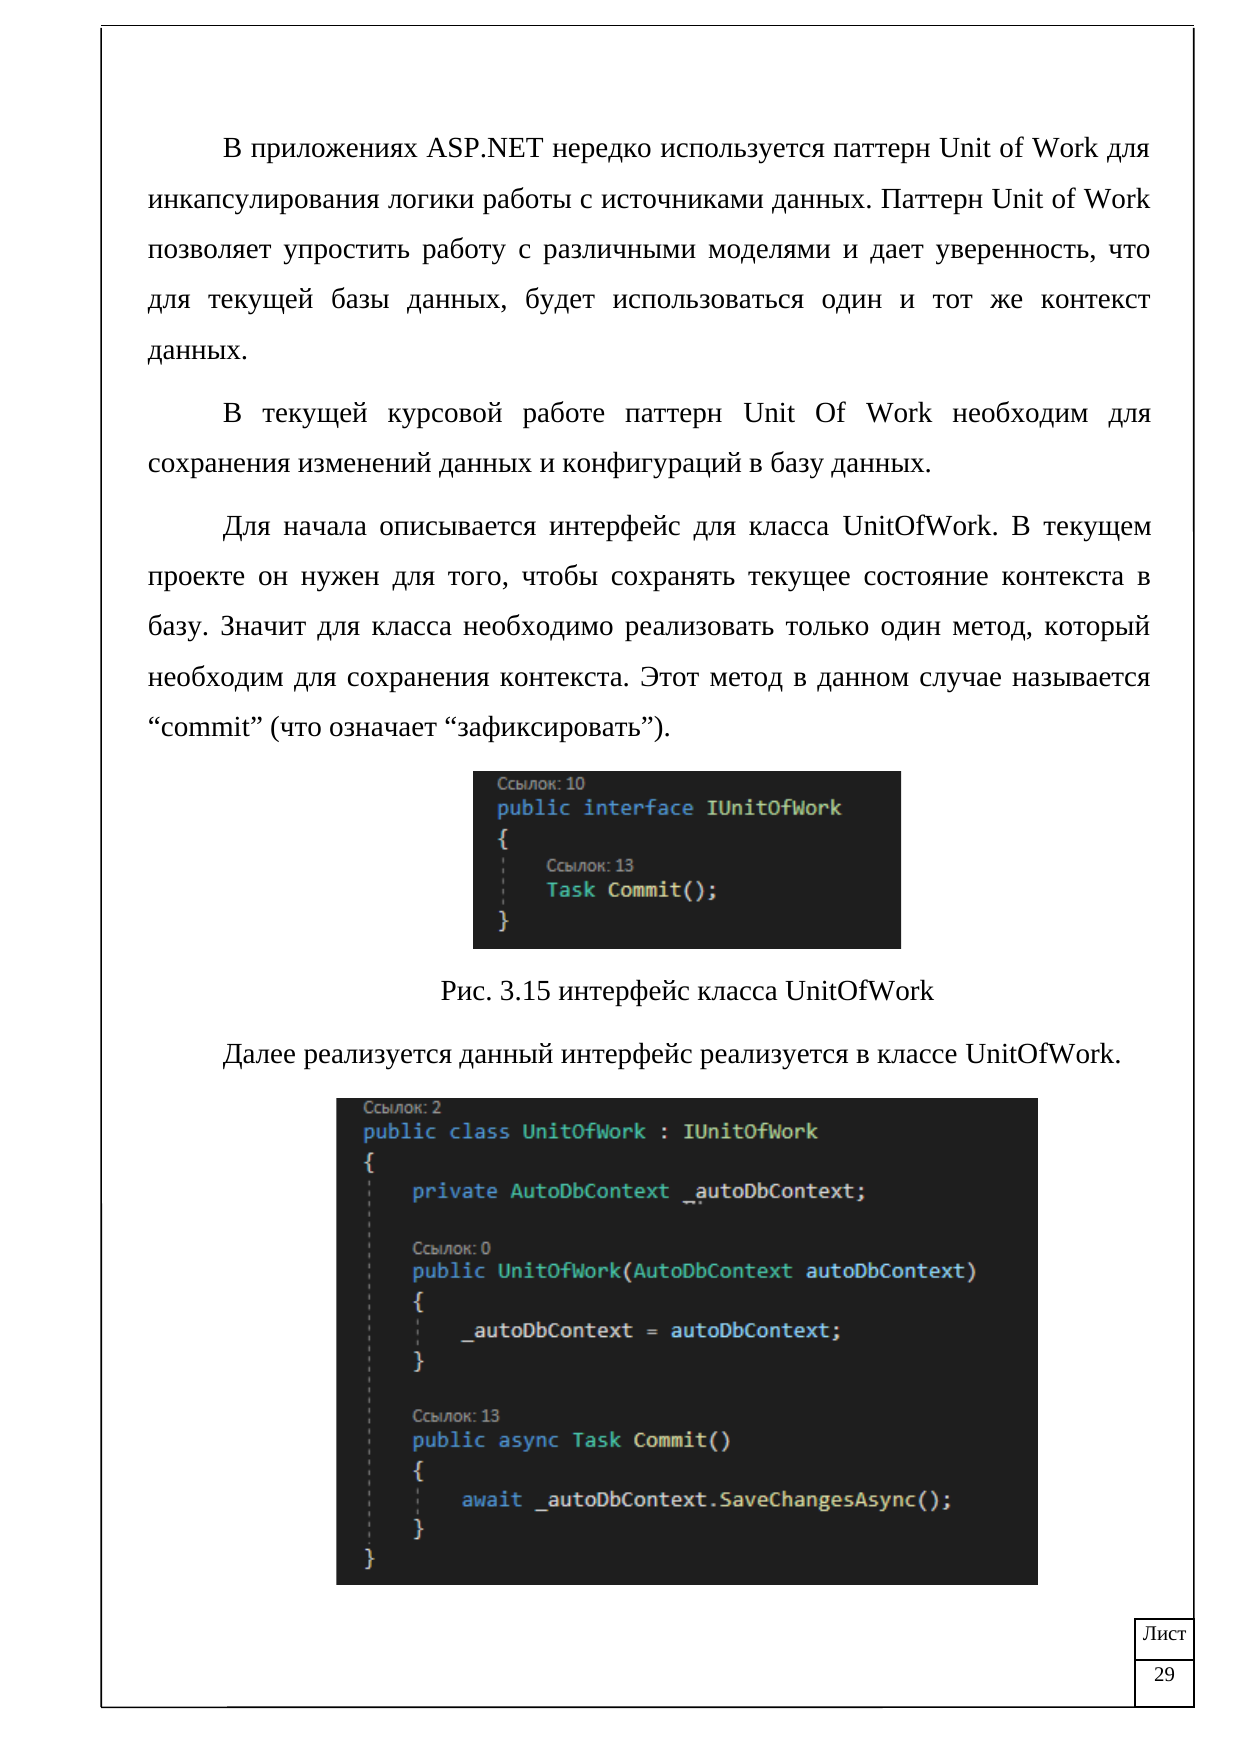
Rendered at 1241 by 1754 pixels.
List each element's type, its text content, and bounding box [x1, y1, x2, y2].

picture [336, 1098, 1038, 1585]
text В приложениях ASP.NET нередко используется паттерн Unit of Work для инкапсулирования логики работы с источниками данных. Паттерн Unit of Work позволяет упростить работу с различными моделями и дает уверенность, что для текущей базы данных, будет использоваться один и тот же контекст данных. [148, 131, 1152, 365]
text Для начала описывается интерфейс для класса UnitOfWork. В текущем проекте он нужен для того, чтобы сохранять текущее состояние контекста в базу. Значит для класса необходимо реализовать только один метод, который необходим для сохранения контекста. Этот метод в данном случае называется “commit” (что означает “зафиксировать”). [148, 508, 1152, 743]
picture [473, 771, 902, 949]
text Рис. 3.15 интерфейс класса UnitOfWork [148, 973, 1152, 1006]
text В текущей курсовой работе паттерн Unit Of Work необходим для сохранения изменений данных и конфигураций в базу данных. [148, 395, 1152, 478]
text Далее реализуется данный интерфейс реализуется в классе UnitOfWork. [148, 1036, 1152, 1069]
